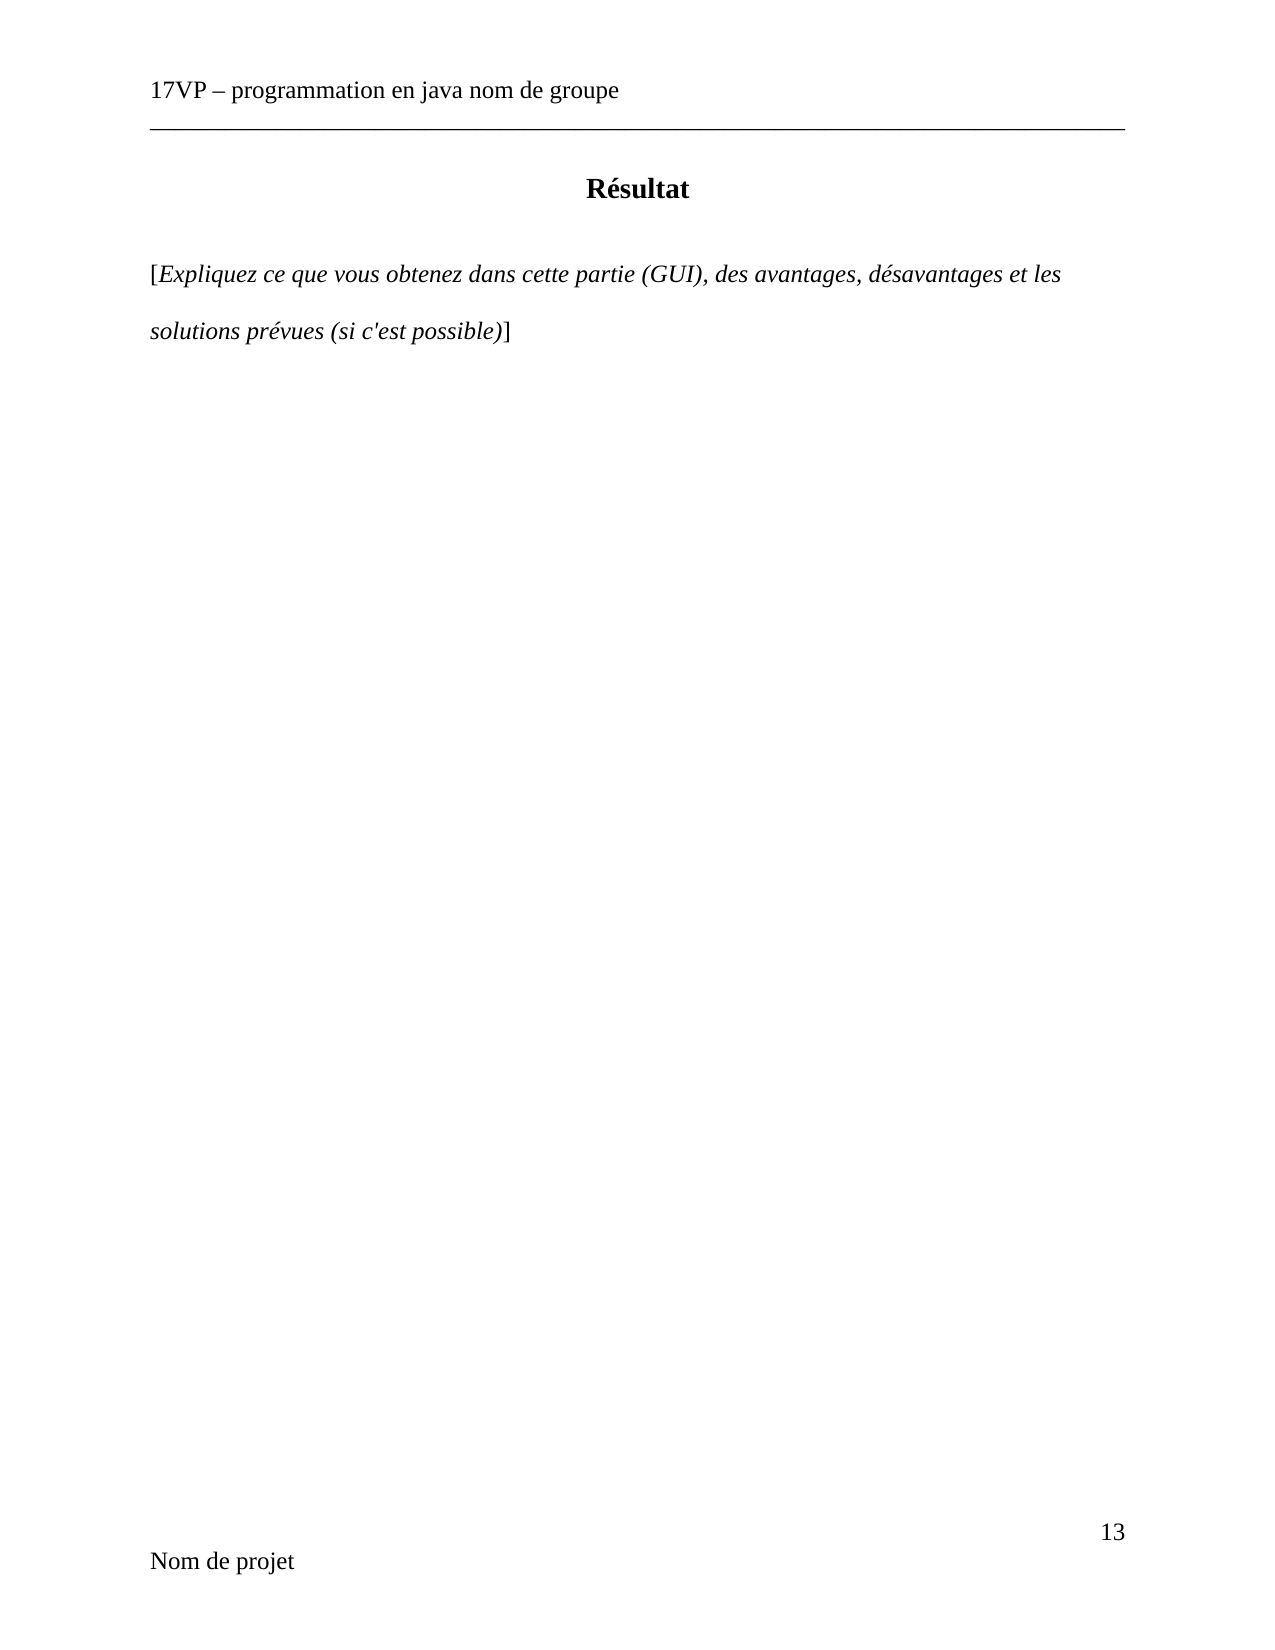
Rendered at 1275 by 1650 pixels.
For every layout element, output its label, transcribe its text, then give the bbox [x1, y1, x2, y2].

subtitle Résultat [150, 171, 1125, 204]
text [Expliquez ce que vous obtenez dans cette partie (GUI), des avantages, désavantages et les solutions prévues (si c'est possible)] [150, 259, 1125, 345]
